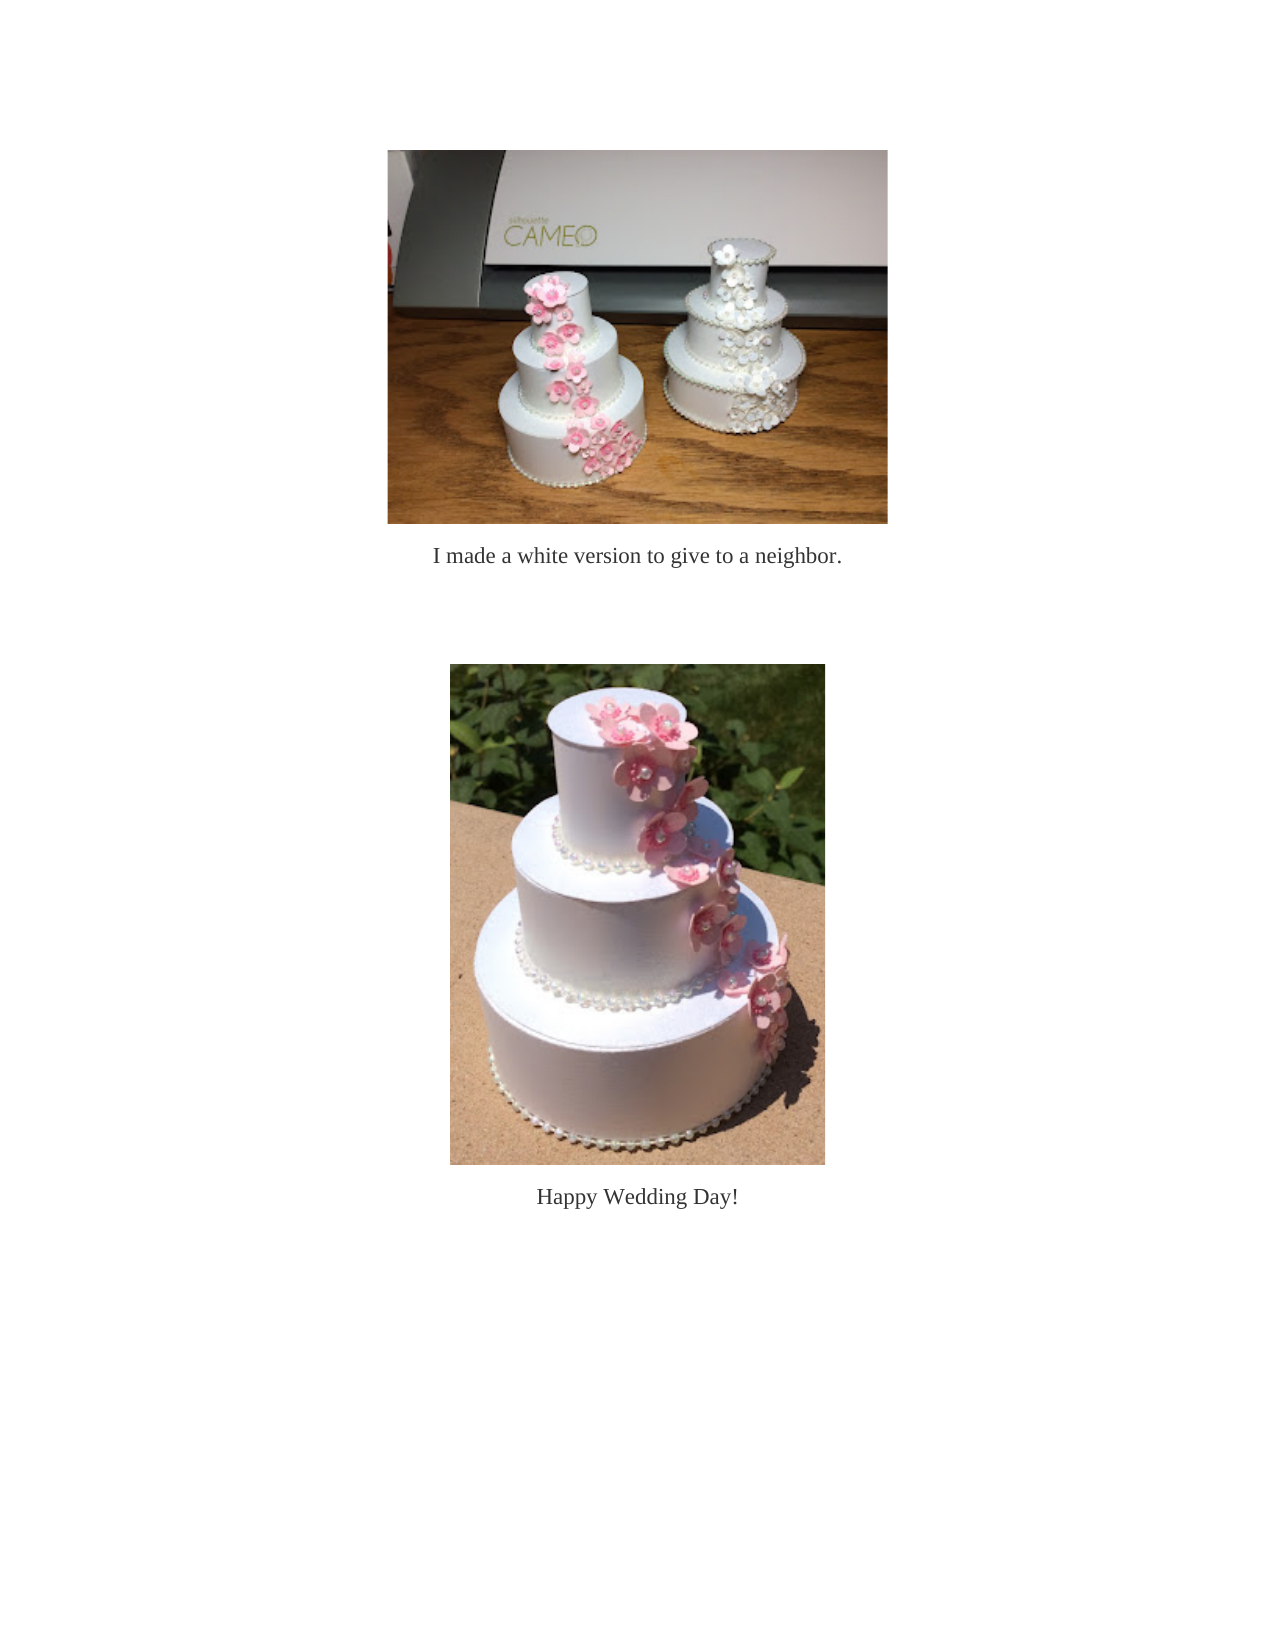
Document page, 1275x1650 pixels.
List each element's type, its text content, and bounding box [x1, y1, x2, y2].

text Happy Wedding Day! [150, 1183, 1125, 1210]
text I made a white version to give to a neighbor. [150, 542, 1125, 569]
